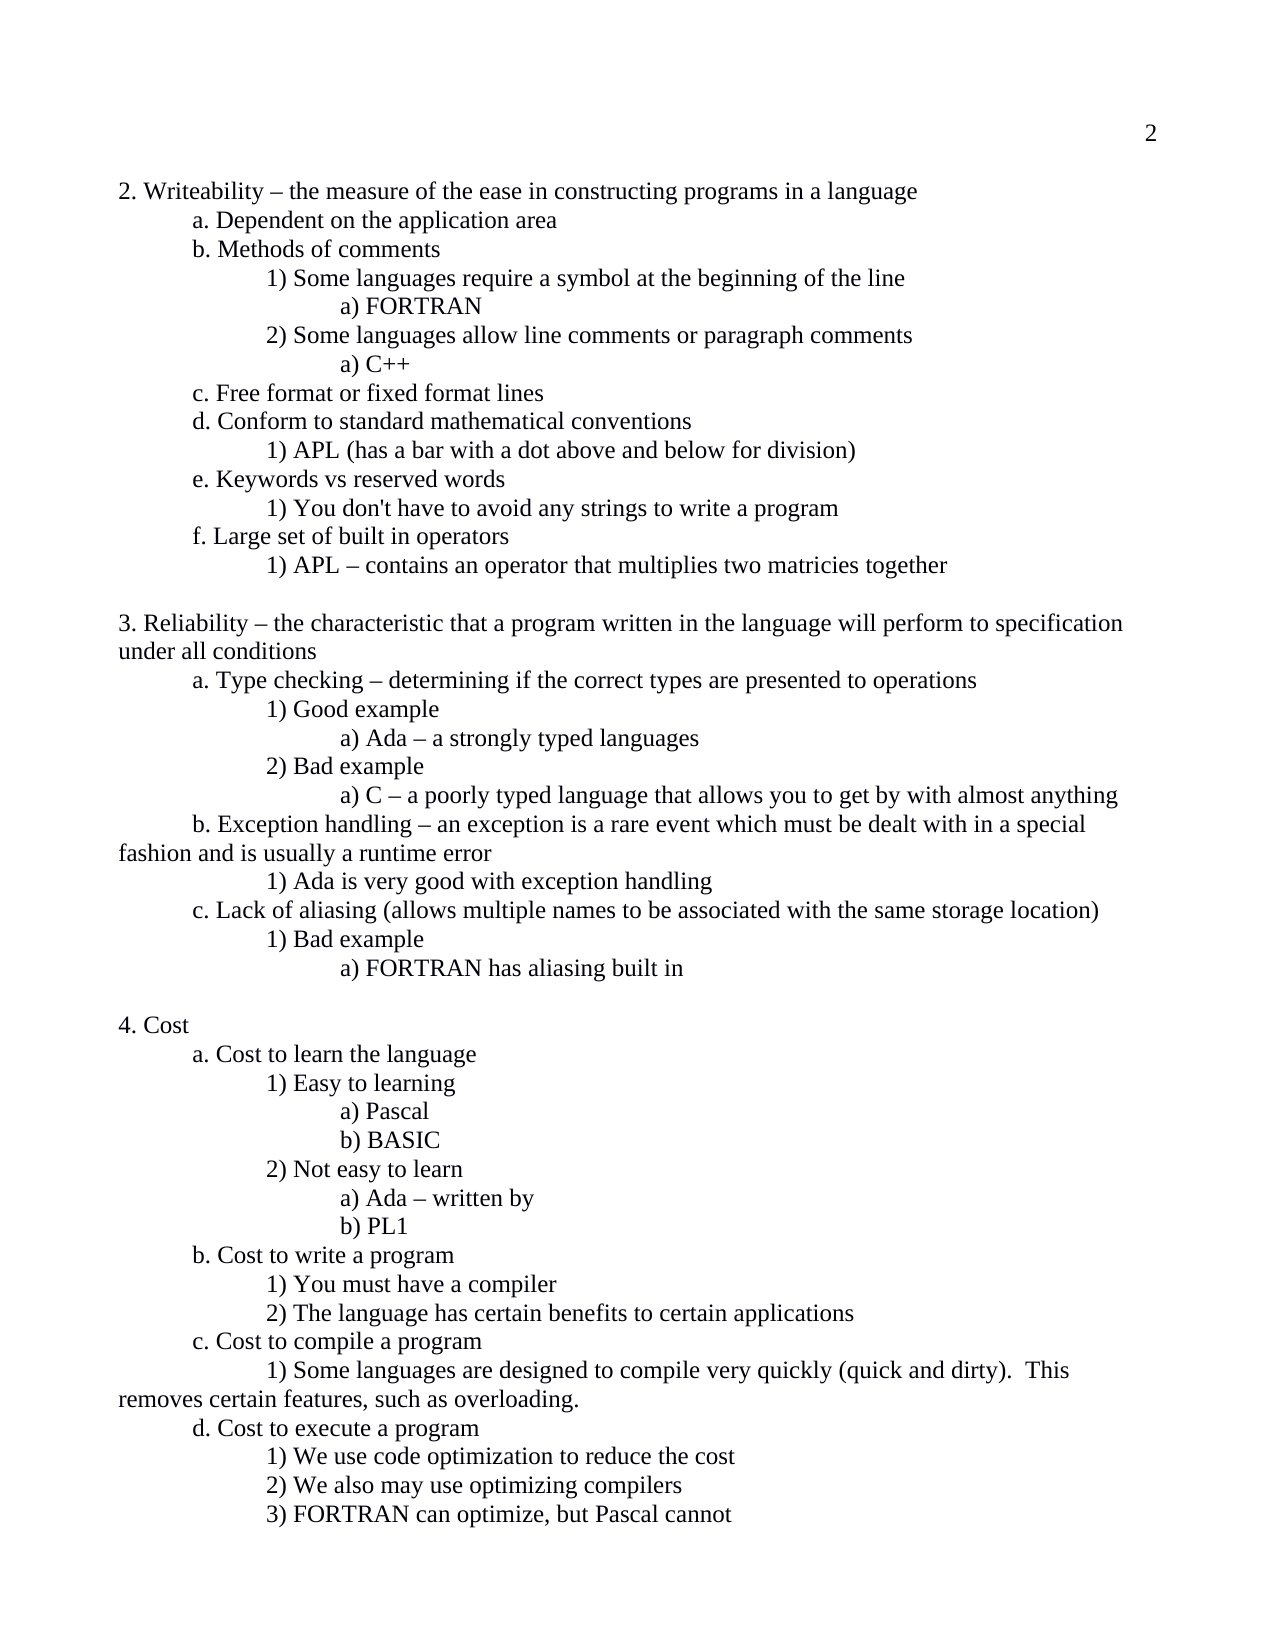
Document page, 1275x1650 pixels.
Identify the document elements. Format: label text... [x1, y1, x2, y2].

text 1) Some languages require a symbol at the beginning of the line [118, 263, 1157, 291]
text 2) Some languages allow line comments or paragraph comments [118, 320, 1157, 349]
text 1) APL – contains an operator that multiplies two matricies together [118, 550, 1157, 579]
text a) C++ [118, 349, 1157, 378]
text 1) APL (has a bar with a dot above and below for division) [118, 435, 1157, 464]
text a) Pascal [118, 1096, 1157, 1125]
text c. Free format or fixed format lines [118, 378, 1157, 406]
text a. Type checking – determining if the correct types are presented to operations [118, 665, 1157, 694]
text 3) FORTRAN can optimize, but Pascal cannot [118, 1499, 1157, 1528]
text a) Ada – written by [118, 1183, 1157, 1211]
text c. Cost to compile a program [118, 1326, 1157, 1355]
text f. Large set of built in operators [118, 521, 1157, 550]
text d. Conform to standard mathematical conventions [118, 406, 1157, 435]
text b. Cost to write a program [118, 1240, 1157, 1269]
text b. Exception handling – an exception is a rare event which must be dealt with in a special fashion and is usually a runtime error [118, 809, 1157, 866]
text a) C – a poorly typed language that allows you to get by with almost anything [118, 780, 1157, 809]
text a) FORTRAN has aliasing built in [118, 953, 1157, 981]
text 2) Not easy to learn [118, 1154, 1157, 1183]
text 1) Easy to learning [118, 1068, 1157, 1096]
text 1) Bad example [118, 924, 1157, 953]
text a. Cost to learn the language [118, 1039, 1157, 1068]
text a) Ada – a strongly typed languages [118, 723, 1157, 751]
text 2) We also may use optimizing compilers [118, 1470, 1157, 1499]
text 3. Reliability – the characteristic that a program written in the language will perform to specification under all conditions [118, 608, 1157, 665]
text 1) You must have a compiler [118, 1269, 1157, 1298]
text 1) Ada is very good with exception handling [118, 866, 1157, 895]
text e. Keywords vs reserved words [118, 464, 1157, 493]
text 2) Bad example [118, 751, 1157, 780]
text 2. Writeability – the measure of the ease in constructing programs in a language [118, 176, 1157, 205]
text b) PL1 [118, 1211, 1157, 1240]
text c. Lack of aliasing (allows multiple names to be associated with the same storage location) [118, 895, 1157, 924]
text 1) Some languages are designed to compile very quickly (quick and dirty). This removes certain features, such as overloading. [118, 1355, 1157, 1413]
text 1) You don't have to avoid any strings to write a program [118, 493, 1157, 521]
text 1) Good example [118, 694, 1157, 723]
text a) FORTRAN [118, 291, 1157, 320]
text b) BASIC [118, 1125, 1157, 1154]
text 2) The language has certain benefits to certain applications [118, 1298, 1157, 1326]
text b. Methods of comments [118, 234, 1157, 263]
text 1) We use code optimization to reduce the cost [118, 1441, 1157, 1470]
text 4. Cost [118, 1010, 1157, 1039]
text a. Dependent on the application area [118, 205, 1157, 234]
text d. Cost to execute a program [118, 1413, 1157, 1441]
